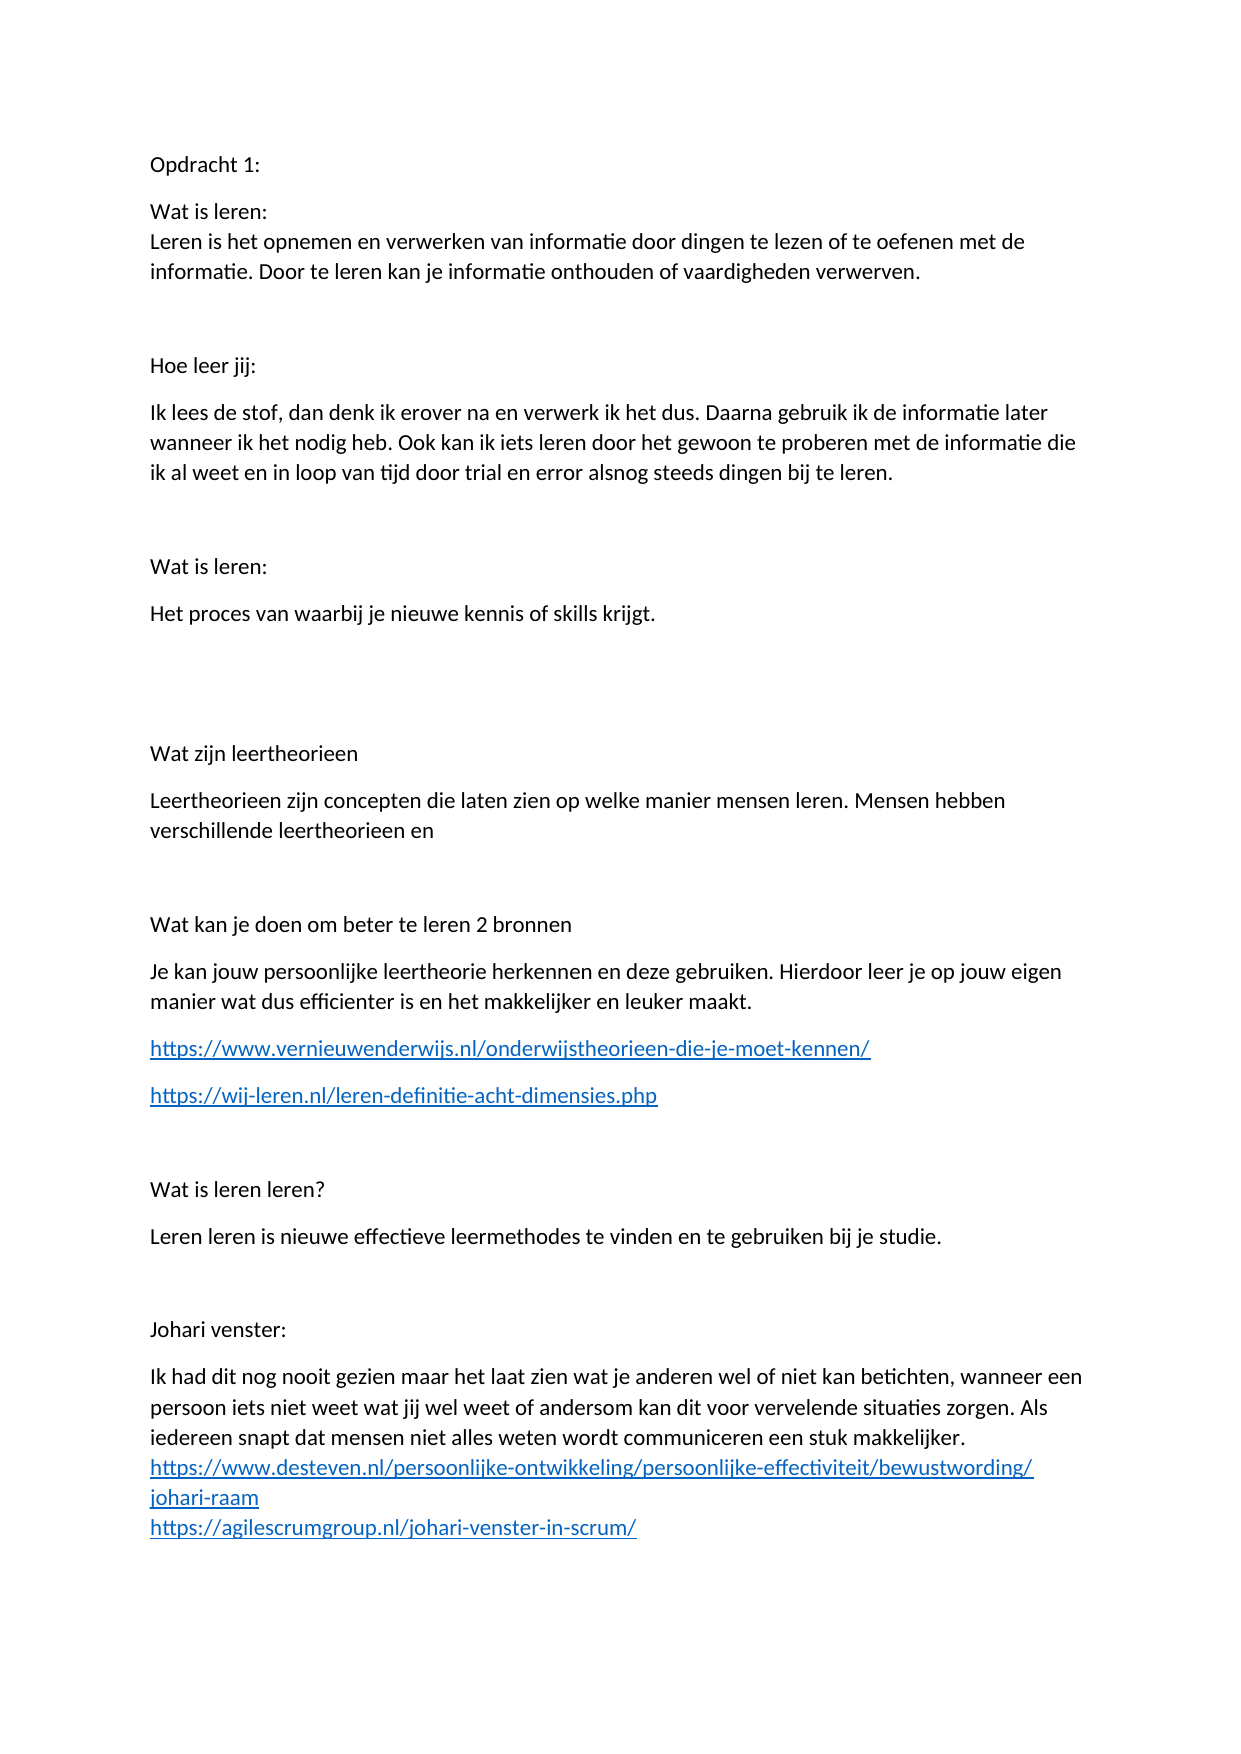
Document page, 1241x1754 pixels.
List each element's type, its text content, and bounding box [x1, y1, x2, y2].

text Wat is leren: [150, 552, 1090, 580]
text Je kan jouw persoonlijke leertheorie herkennen en deze gebruiken. Hierdoor leer je op jouw eigen manier wat dus efficienter is en het makkelijker en leuker maakt. [150, 957, 1090, 1016]
text https://wij-leren.nl/leren-definitie-acht-dimensies.php [150, 1081, 1090, 1109]
text Het proces van waarbij je nieuwe kennis of skills krijgt. [150, 599, 1090, 627]
text Johari venster: [150, 1316, 1090, 1344]
text Wat is leren: Leren is het opnemen en verwerken van informatie door dingen te lezen of te oefenen met de informatie. Door te leren kan je informatie onthouden of vaardigheden verwerven. [150, 197, 1090, 285]
text Opdracht 1: [150, 150, 1090, 178]
text Leren leren is nieuwe effectieve leermethodes te vinden en te gebruiken bij je studie. [150, 1222, 1090, 1250]
text Ik lees de stof, dan denk ik erover na en verwerk ik het dus. Daarna gebruik ik de informatie later wanneer ik het nodig heb. Ook kan ik iets leren door het gewoon te proberen met de informatie die ik al weet en in loop van tijd door trial en error alsnog steeds dingen bij te leren. [150, 398, 1090, 486]
text Wat zijn leertheorieen [150, 739, 1090, 768]
text Hoe leer jij: [150, 351, 1090, 379]
text https://www.vernieuwenderwijs.nl/onderwijstheorieen-die-je-moet-kennen/ [150, 1034, 1090, 1062]
text Wat is leren leren? [150, 1175, 1090, 1203]
text Leertheorieen zijn concepten die laten zien op welke manier mensen leren. Mensen hebben verschillende leertheorieen en [150, 786, 1090, 845]
text Ik had dit nog nooit gezien maar het laat zien wat je anderen wel of niet kan betichten, wanneer een persoon iets niet weet wat jij wel weet of andersom kan dit voor vervelende situaties zorgen. Als iedereen snapt dat mensen niet alles weten wordt communiceren een stuk makkelijker. https://www.desteven.nl/persoonlijke-ontwikkeling/persoonlijke-effectiviteit/bewustwording/johari-raam https://agilescrumgroup.nl/johari-venster-in-scrum/ [150, 1362, 1090, 1542]
text Wat kan je doen om beter te leren 2 bronnen [150, 910, 1090, 938]
